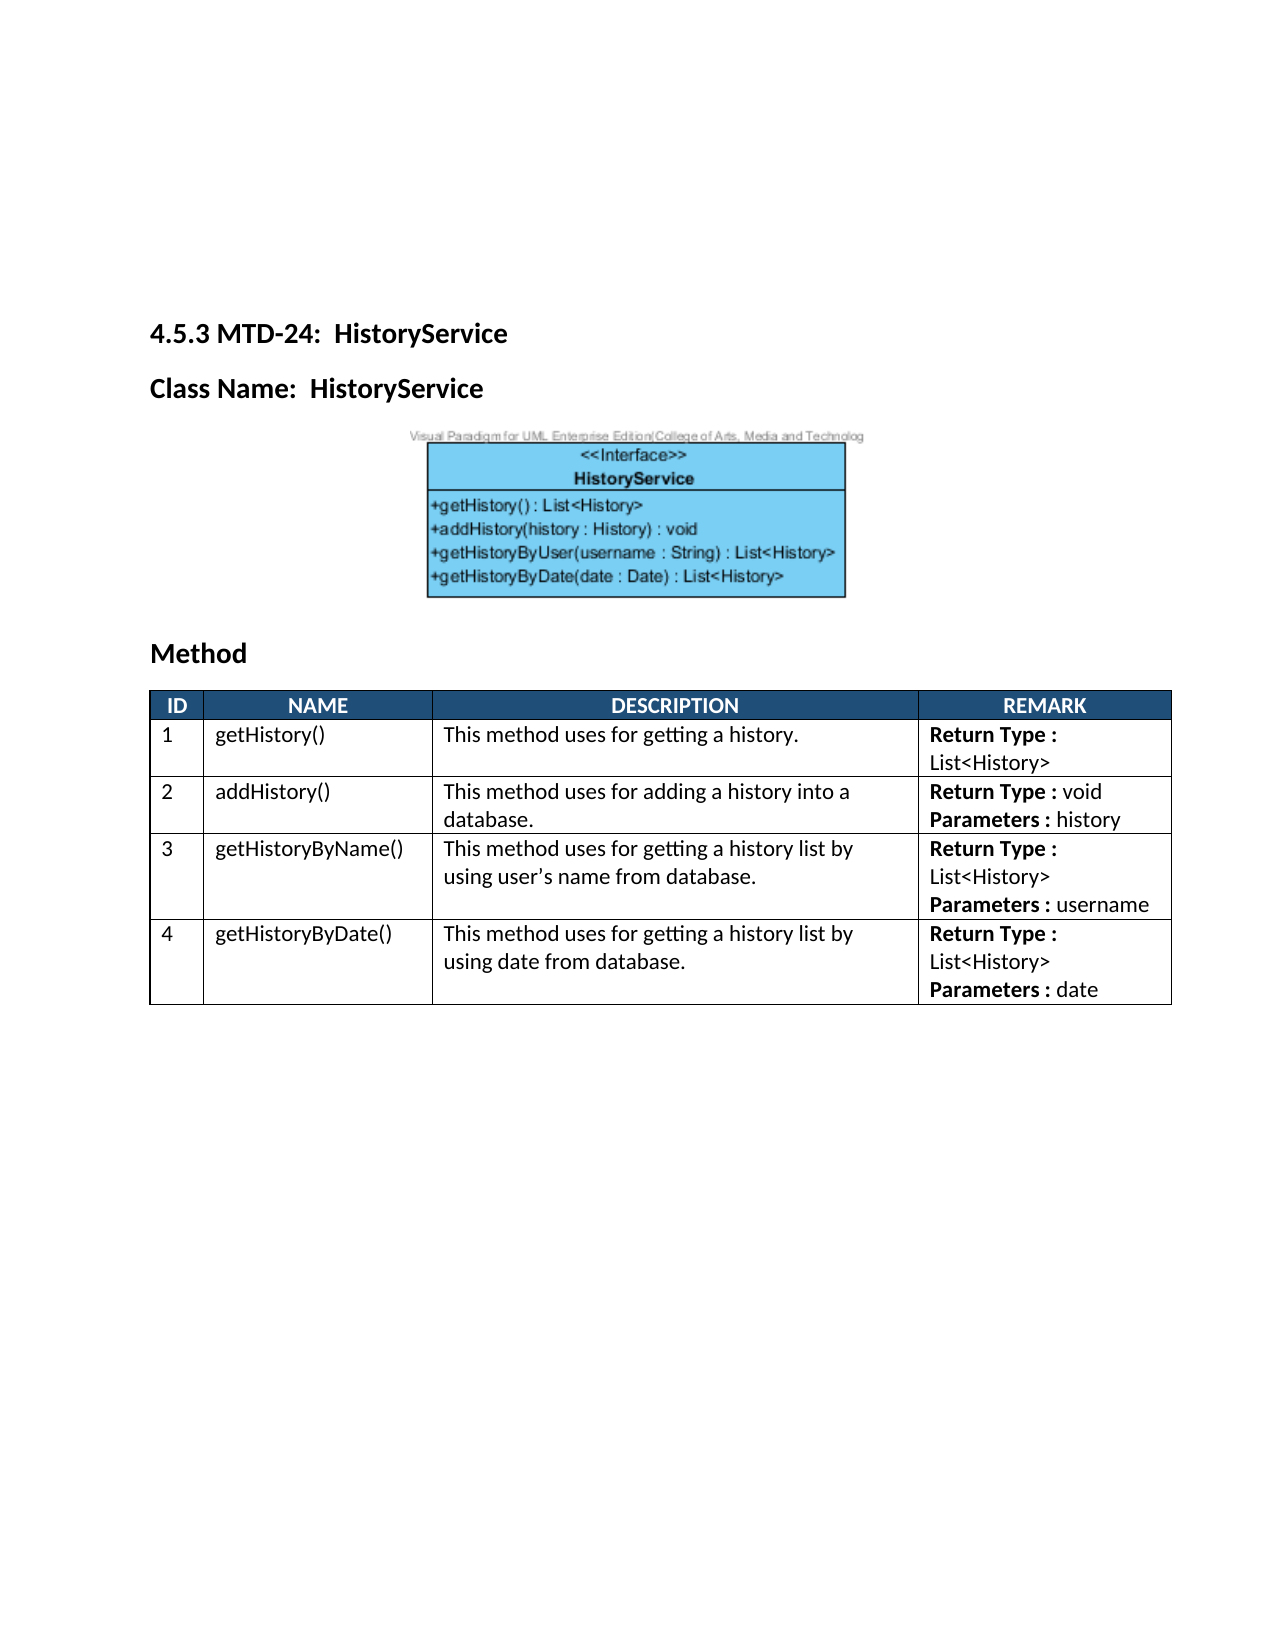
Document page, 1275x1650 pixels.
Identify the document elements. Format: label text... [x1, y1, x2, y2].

table_cell Return Type : void Parameters : history [919, 777, 1171, 833]
text Class Name: HistoryService [150, 370, 1125, 406]
table_cell This method uses for getting a history list by using date from database. [433, 920, 918, 1003]
text Method [150, 635, 1125, 671]
table_cell getHistory() [204, 720, 432, 776]
picture [410, 425, 865, 617]
table_header DESCRIPTION [433, 691, 918, 719]
table_cell getHistoryByName() [204, 834, 432, 918]
table_cell getHistoryByDate() [204, 920, 432, 1003]
table_header ID [151, 691, 203, 719]
table_cell 4 [151, 920, 203, 1003]
table_cell Return Type : List<History> Parameters : username [919, 834, 1171, 918]
table_cell 3 [151, 834, 203, 918]
table_cell addHistory() [204, 777, 432, 833]
table_cell This method uses for getting a history. [433, 720, 918, 776]
table_cell 1 [151, 720, 203, 776]
table_cell Return Type : List<History> Parameters : date [919, 920, 1171, 1003]
table_header NAME [204, 691, 432, 719]
table_cell This method uses for adding a history into a database. [433, 777, 918, 833]
table_cell Return Type : List<History> [919, 720, 1171, 776]
table_header REMARK [919, 691, 1171, 719]
text 4.5.3 MTD-24: HistoryService [150, 315, 1125, 351]
table_cell 2 [151, 777, 203, 833]
table_cell This method uses for getting a history list by using user’s name from database. [433, 834, 918, 918]
